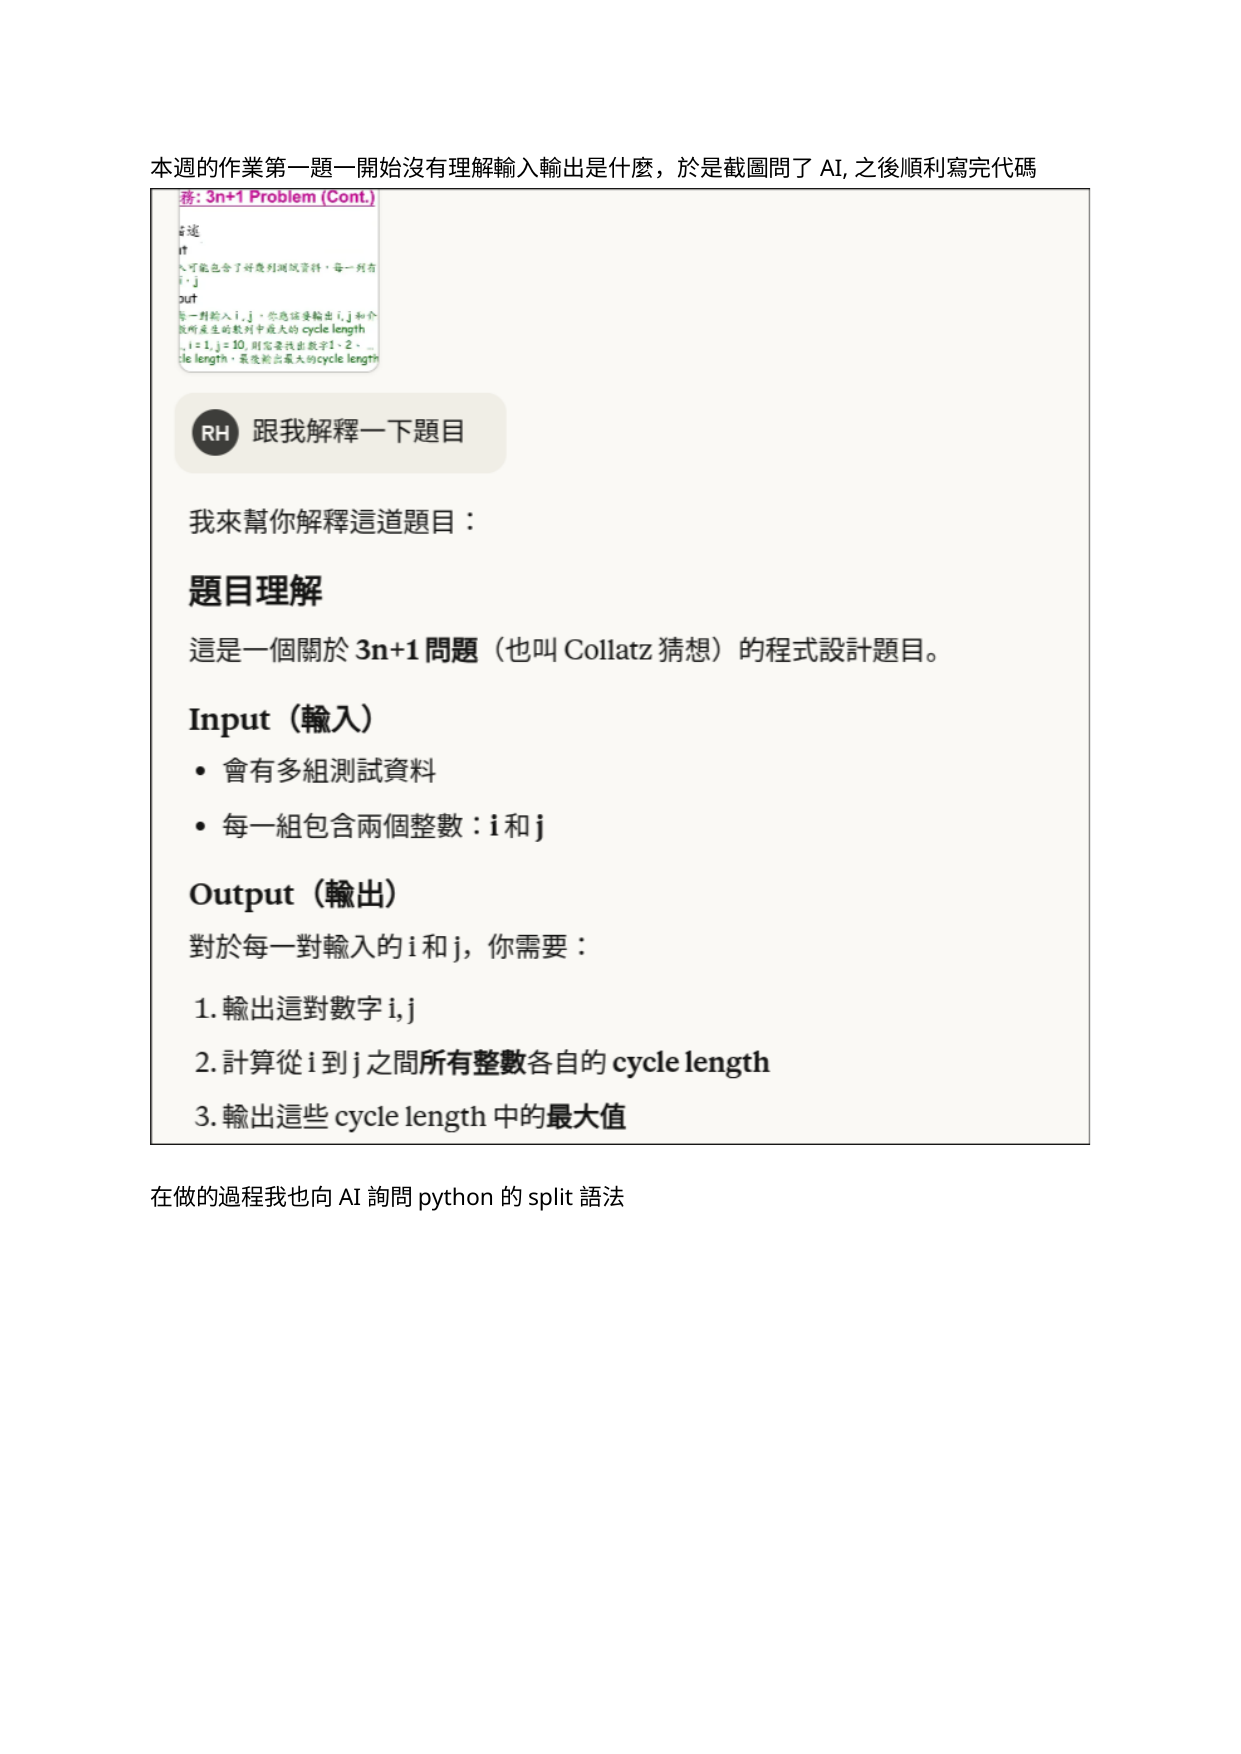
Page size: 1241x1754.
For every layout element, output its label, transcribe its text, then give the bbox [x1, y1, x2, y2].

picture [150, 188, 1091, 1145]
text 在做的過程我也向 AI 詢問 python 的 split 語法 [150, 1179, 1090, 1212]
text 本週的作業第一題一開始沒有理解輸入輸出是什麼，於是截圖問了 AI, 之後順利寫完代碼 [150, 150, 1090, 183]
